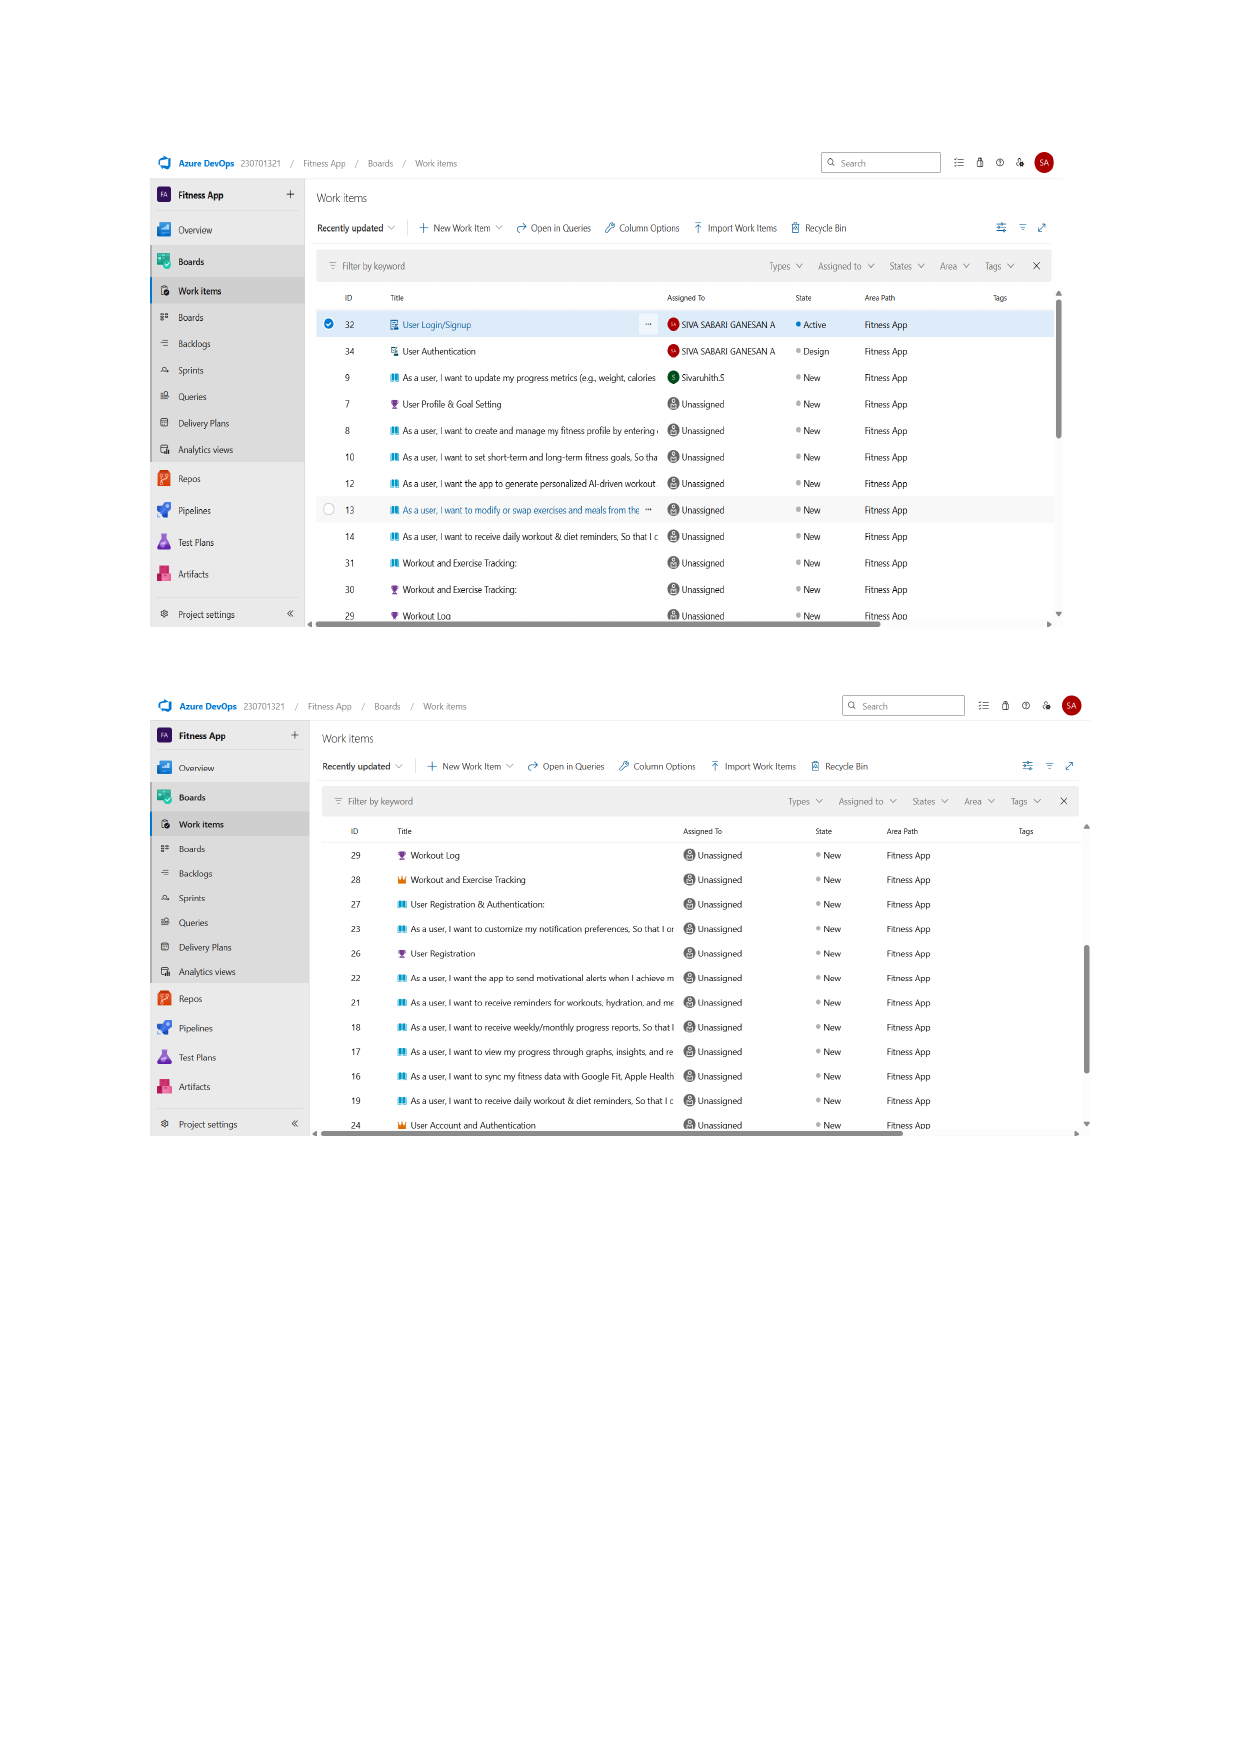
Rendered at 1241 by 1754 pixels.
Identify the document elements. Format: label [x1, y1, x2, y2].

picture [150, 150, 1063, 627]
picture [150, 692, 1091, 1136]
